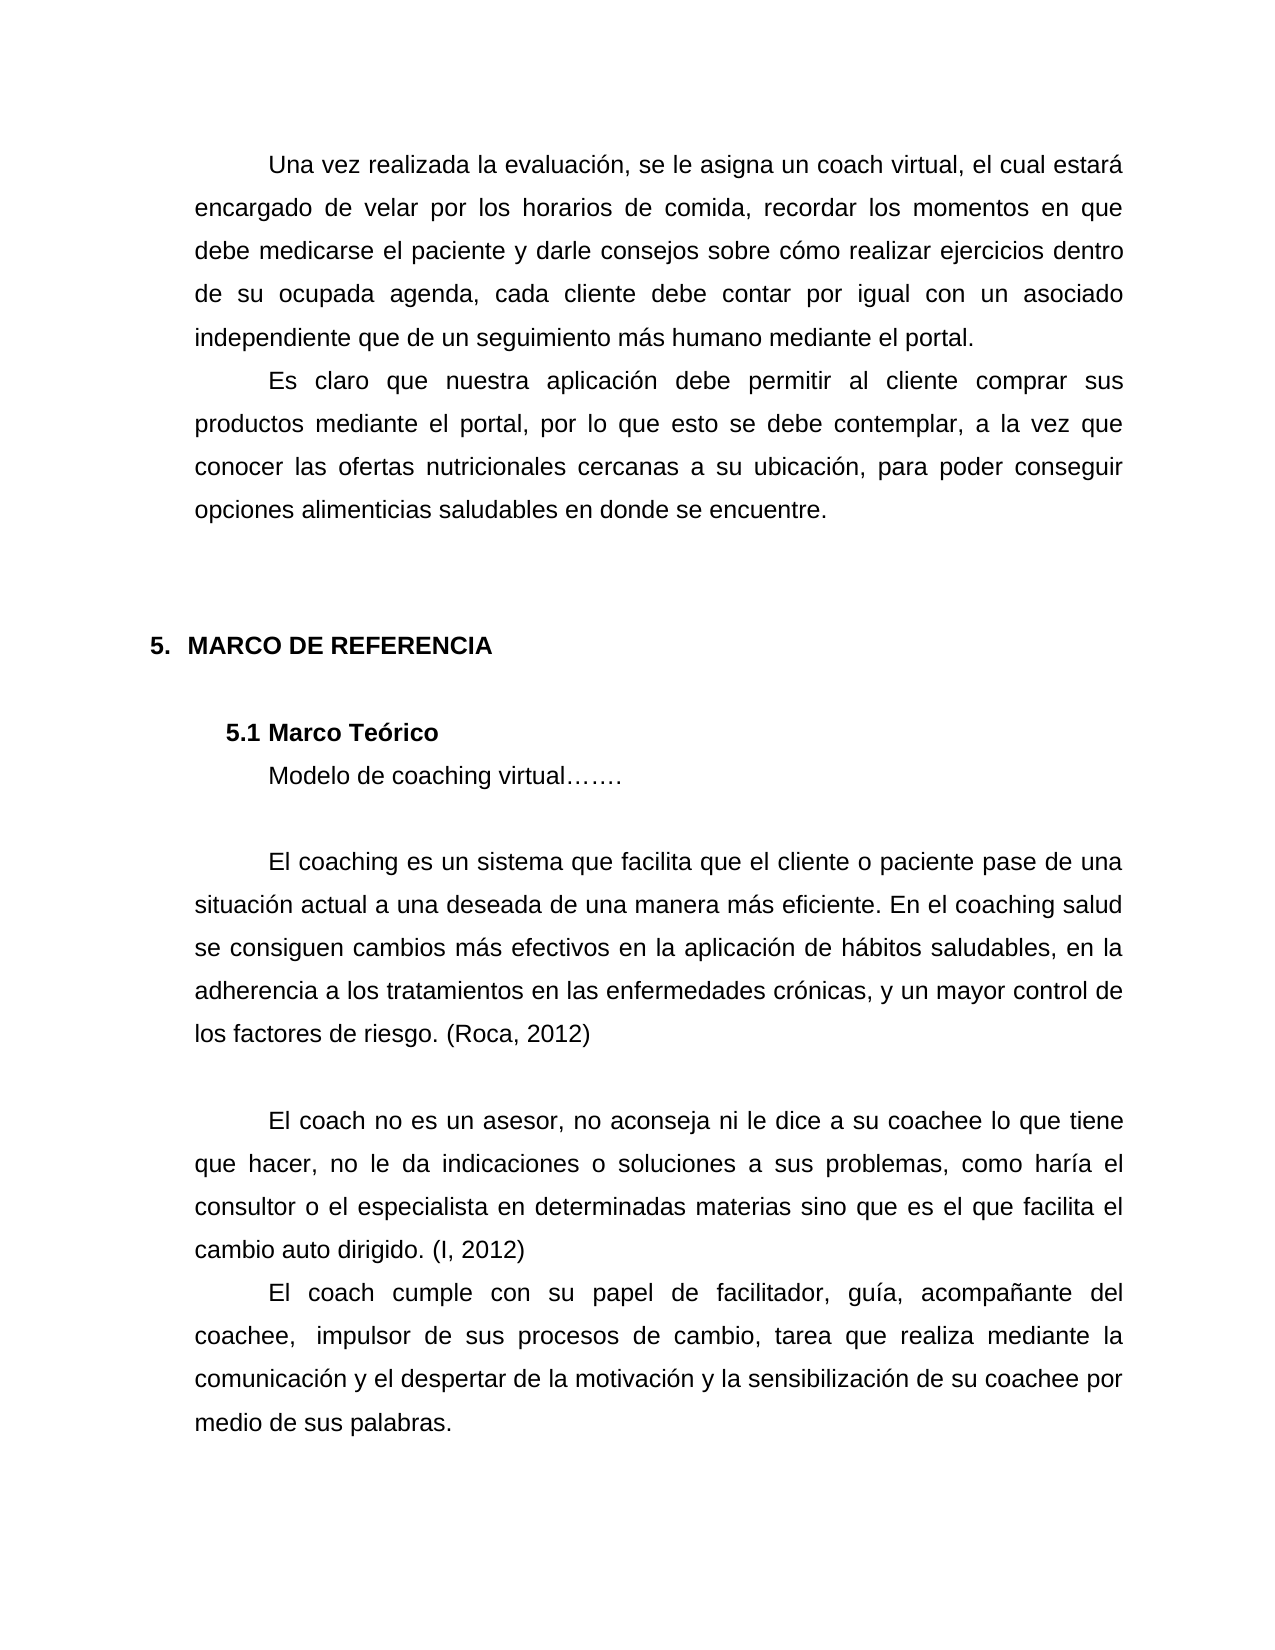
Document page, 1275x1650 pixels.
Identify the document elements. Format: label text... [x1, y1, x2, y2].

text El coach no es un asesor, no aconseja ni le dice a su coachee lo que tiene que hacer, no le da indicaciones o soluciones a sus problemas, como haría el consultor o el especialista en determinadas materias sino que es el que facilita el cambio auto dirigido. [194, 1106, 1125, 1264]
subtitle MARCO DE REFERENCIA [150, 631, 1125, 660]
list Marco Teórico [225, 717, 1125, 746]
text Una vez realizada la evaluación, se le asigna un coach virtual, el cual estará encargado de velar por los horarios de comida, recordar los momentos en que debe medicarse el paciente y darle consejos sobre cómo realizar ejercicios dentro de su ocupada agenda, cada cliente debe contar por igual con un asociado independiente que de un seguimiento más humano mediante el portal. [194, 150, 1125, 351]
text El coach cumple con su papel de facilitador, guía, acompañante del coachee, impulsor de sus procesos de cambio, tarea que realiza mediante la comunicación y el despertar de la motivación y la sensibilización de su coachee por medio de sus palabras. [194, 1278, 1125, 1436]
text Es claro que nuestra aplicación debe permitir al cliente comprar sus productos mediante el portal, por lo que esto se debe contemplar, a la vez que conocer las ofertas nutricionales cercanas a su ubicación, para poder conseguir opciones alimenticias saludables en donde se encuentre. [194, 366, 1125, 524]
text Modelo de coaching virtual……. [194, 761, 1125, 789]
text El coaching es un sistema que facilita que el cliente o paciente pase de una situación actual a una deseada de una manera más eficiente. En el coaching salud se consiguen cambios más efectivos en la aplicación de hábitos saludables, en la adherencia a los tratamientos en las enfermedades crónicas, y un mayor control de los factores de riesgo. [194, 847, 1125, 1048]
